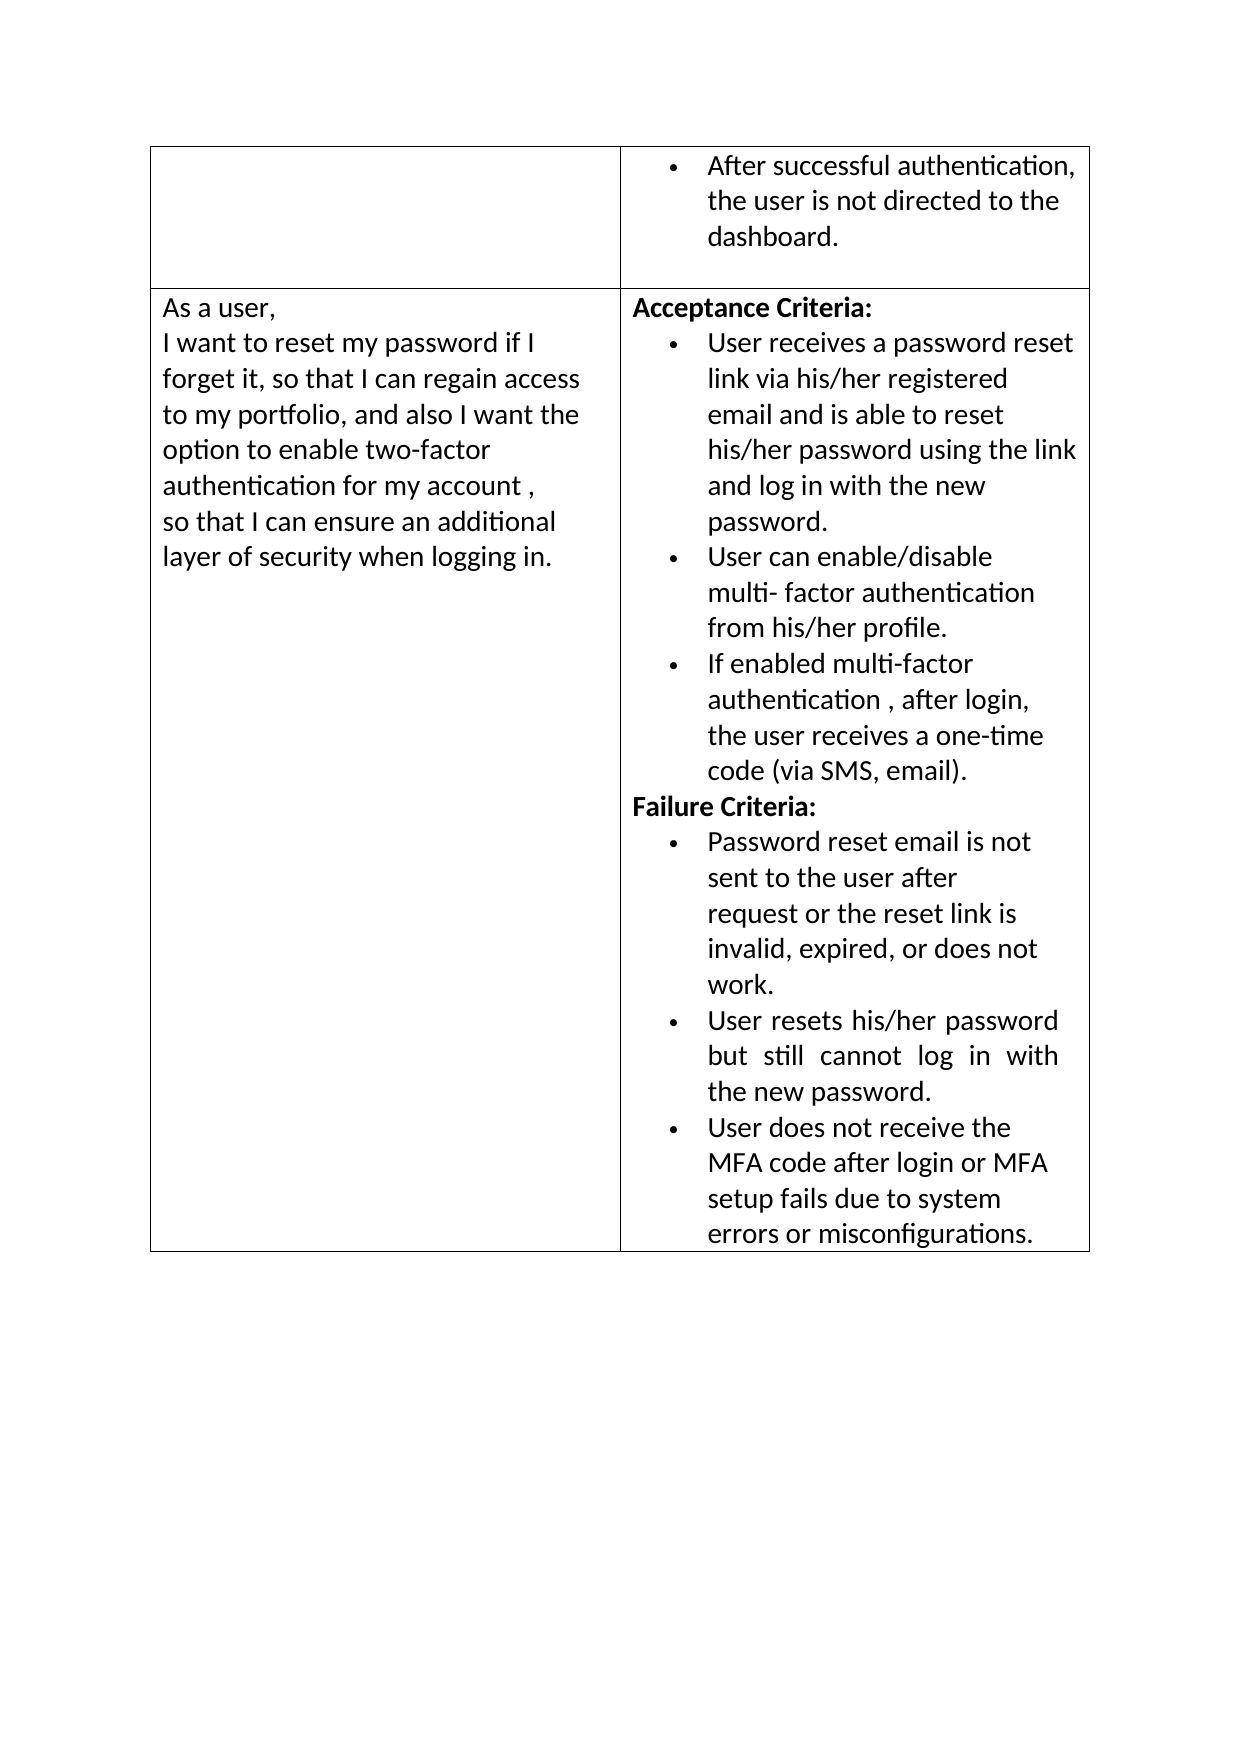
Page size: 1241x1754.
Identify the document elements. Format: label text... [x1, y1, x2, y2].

table_header After successful authentication, the user is not directed to the dashboard. [621, 147, 1089, 288]
table_cell Acceptance Criteria: User receives a password reset link via his/her registered email and is able to reset his/her password using the link and log in with the new password. User can enable/disable multi- factor authentication from his/her profile. If enabled multi-factor authentication , after login, the user receives a one-time code (via SMS, email). Failure Criteria: Password reset email is not sent to the user after request or the reset link is invalid, expired, or does not work. User resets his/her password but still cannot log in with the new password. User does not receive the MFA code after login or MFA setup fails due to system errors or misconfigurations. [621, 289, 1089, 1251]
table_header [151, 147, 620, 288]
table_cell As a user, I want to reset my password if I forget it, so that I can regain access to my portfolio, and also I want the option to enable two-factor authentication for my account , so that I can ensure an additional layer of security when logging in. [151, 289, 620, 1251]
